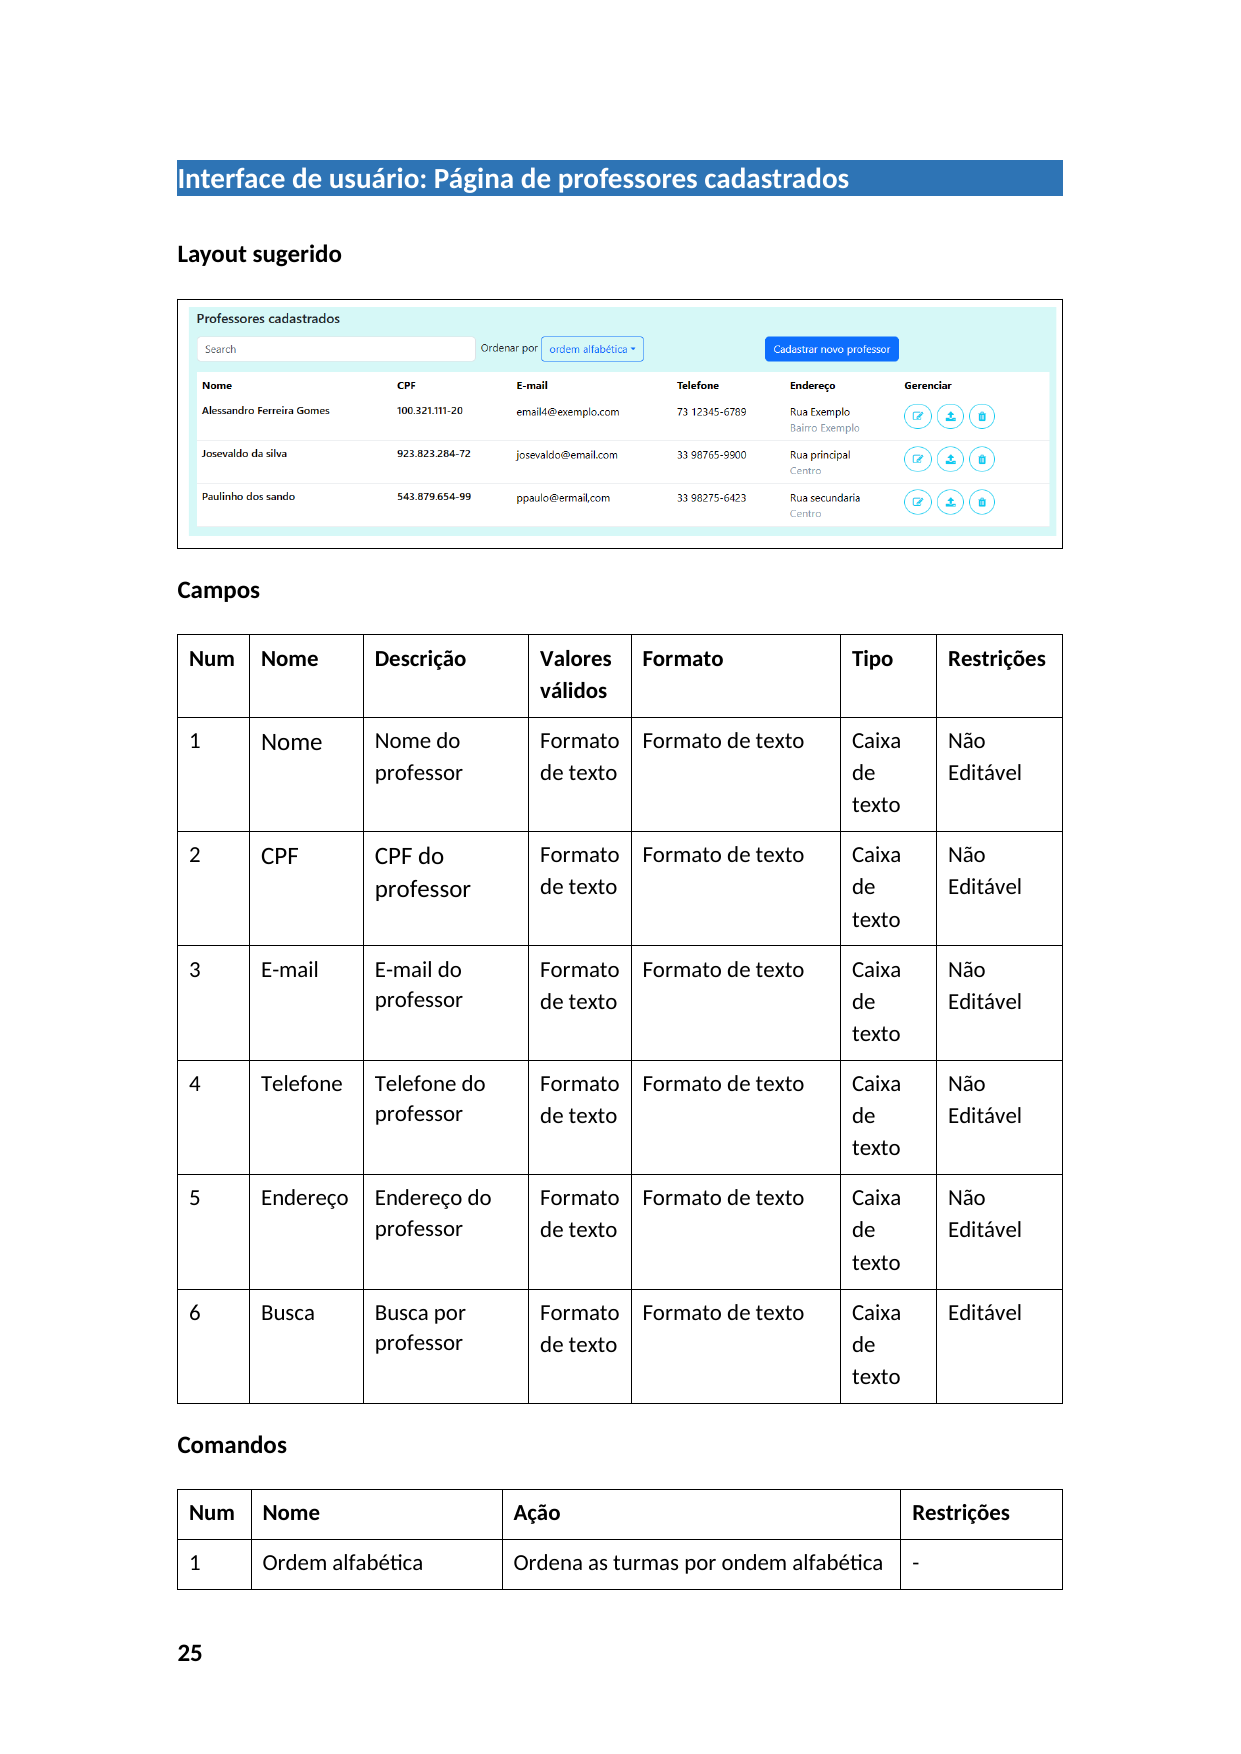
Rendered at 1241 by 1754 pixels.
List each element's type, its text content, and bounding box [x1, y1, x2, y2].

table_cell Telefone [250, 1061, 363, 1174]
table_header Descrição [364, 635, 528, 717]
table_cell Formato de texto [529, 946, 631, 1060]
table_cell Caixa de texto [841, 946, 936, 1060]
table_cell Formato de texto [632, 718, 840, 831]
table_header Tipo [841, 635, 936, 717]
table_header Valores válidos [529, 635, 631, 717]
subtitle Interface de usuário: Página de professores cadastrados [177, 160, 1063, 196]
table_cell Não Editável [937, 832, 1062, 945]
table_cell 3 [178, 946, 249, 1060]
table_cell Caixa de texto [841, 832, 936, 945]
table_cell Ordem alfabética [252, 1540, 502, 1589]
table_cell Nome do professor [364, 718, 528, 831]
table_cell 1 [178, 718, 249, 831]
table_header Num [178, 635, 249, 717]
picture [188, 307, 1057, 536]
table_cell Caixa de texto [841, 718, 936, 831]
table_cell 4 [178, 1061, 249, 1174]
subtitle Layout sugerido [177, 238, 1063, 269]
table_header Restrições [901, 1490, 1062, 1539]
table_cell Busca [250, 1290, 363, 1403]
table_cell Formato de texto [529, 718, 631, 831]
table_cell Caixa de texto [841, 1290, 936, 1403]
table_header Nome [252, 1490, 502, 1539]
table_cell Caixa de texto [841, 1175, 936, 1288]
table_cell Formato de texto [632, 1175, 840, 1288]
table_cell 5 [178, 1175, 249, 1288]
table_cell Não Editável [937, 718, 1062, 831]
table_header [178, 300, 1062, 548]
table_cell Formato de texto [632, 1061, 840, 1174]
table_cell Não Editável [937, 946, 1062, 1060]
table_cell Formato de texto [529, 1061, 631, 1174]
table_cell 6 [178, 1290, 249, 1403]
table_cell Ordena as turmas por ondem alfabética [503, 1540, 900, 1589]
table_cell Busca por professor [364, 1290, 528, 1403]
table_cell Formato de texto [632, 1290, 840, 1403]
table_cell Não Editável [937, 1061, 1062, 1174]
table_cell Formato de texto [529, 1175, 631, 1288]
table_header Restrições [937, 635, 1062, 717]
table_cell E-mail [250, 946, 363, 1060]
table_cell Formato de texto [529, 832, 631, 945]
table_cell 2 [178, 832, 249, 945]
table_cell Caixa de texto [841, 1061, 936, 1174]
table_cell CPF do professor [364, 832, 528, 945]
table_cell 1 [178, 1540, 251, 1589]
table_header Formato [632, 635, 840, 717]
subtitle Campos [177, 574, 1063, 605]
table_cell Endereço do professor [364, 1175, 528, 1288]
table_cell Endereço [250, 1175, 363, 1288]
table_cell CPF [250, 832, 363, 945]
table_cell - [901, 1540, 1062, 1589]
table_cell E-mail do professor [364, 946, 528, 1060]
table_cell Editável [937, 1290, 1062, 1403]
table_header Num [178, 1490, 251, 1539]
table_cell Não Editável [937, 1175, 1062, 1288]
table_header Ação [503, 1490, 900, 1539]
table_header Nome [250, 635, 363, 717]
subtitle Comandos [177, 1429, 1063, 1459]
table_cell Formato de texto [529, 1290, 631, 1403]
table_cell Nome [250, 718, 363, 831]
table_cell Formato de texto [632, 832, 840, 945]
table_cell Formato de texto [632, 946, 840, 1060]
table_cell Telefone do professor [364, 1061, 528, 1174]
